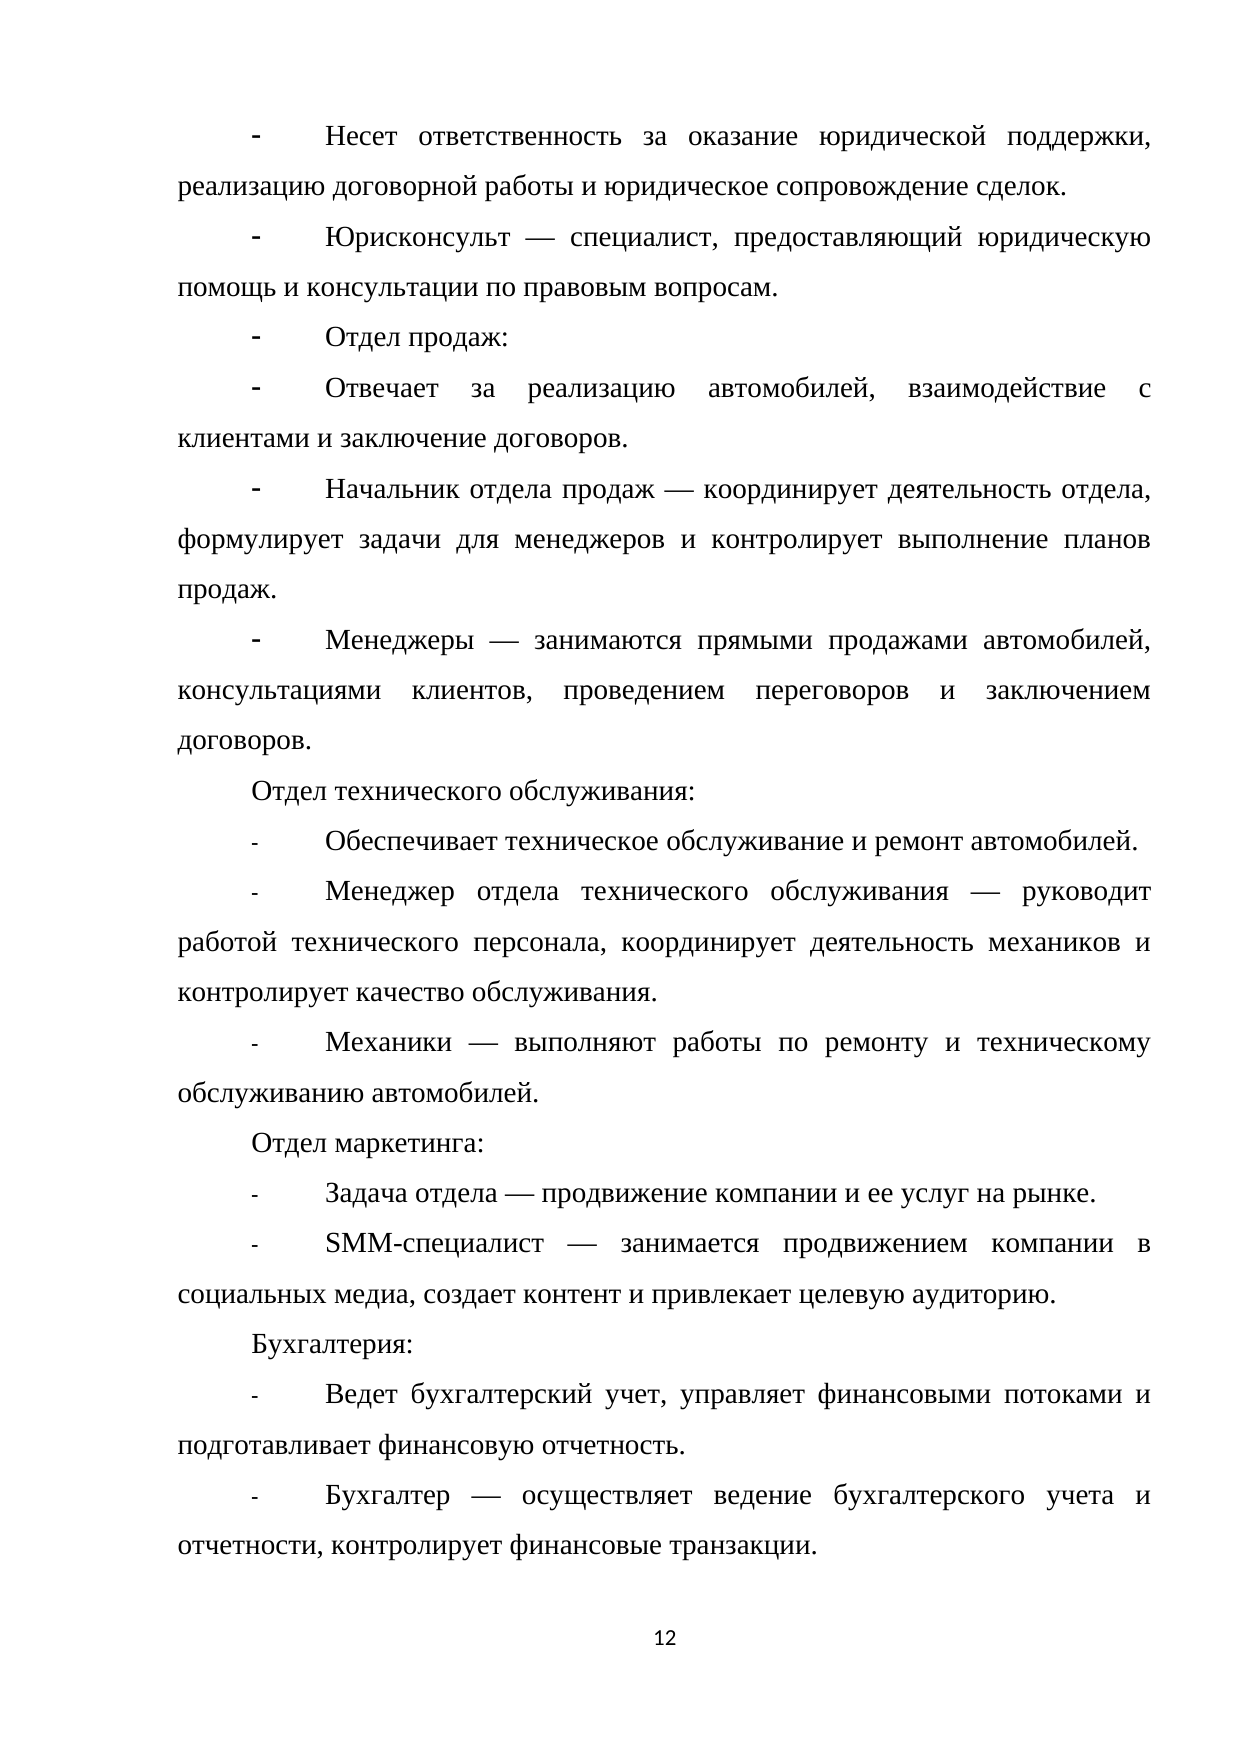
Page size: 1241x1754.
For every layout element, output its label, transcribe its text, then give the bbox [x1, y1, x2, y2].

list Несет ответственность за оказание юридической поддержки, реализацию договорной работы и юридическое сопровождение сделок. [177, 118, 1152, 202]
text Бухгалтерия: [177, 1326, 1152, 1360]
list Бухгалтер — осуществляет ведение бухгалтерского учета и отчетности, контролирует финансовые транзакции. [177, 1477, 1152, 1561]
list Начальник отдела продаж — координирует деятельность отдела, формулирует задачи для менеджеров и контролирует выполнение планов продаж. [177, 471, 1152, 605]
list Юрисконсульт — специалист, предоставляющий юридическую помощь и консультации по правовым вопросам. [177, 219, 1152, 303]
list Задача отдела — продвижение компании и ее услуг на рынке. [177, 1175, 1152, 1209]
list Ведет бухгалтерский учет, управляет финансовыми потоками и подготавливает финансовую отчетность. [177, 1377, 1152, 1460]
list Отвечает за реализацию автомобилей, взаимодействие с клиентами и заключение договоров. [177, 370, 1152, 454]
text Отдел технического обслуживания: [177, 773, 1152, 806]
list Менеджеры — занимаются прямыми продажами автомобилей, консультациями клиентов, проведением переговоров и заключением договоров. [177, 622, 1152, 756]
list Менеджер отдела технического обслуживания — руководит работой технического персонала, координирует деятельность механиков и контролирует качество обслуживания. [177, 873, 1152, 1008]
list Обеспечивает техническое обслуживание и ремонт автомобилей. [177, 823, 1152, 857]
list SMM-специалист — занимается продвижением компании в социальных медиа, создает контент и привлекает целевую аудиторию. [177, 1226, 1152, 1309]
text Отдел маркетинга: [177, 1125, 1152, 1158]
list Механики — выполняют работы по ремонту и техническому обслуживанию автомобилей. [177, 1024, 1152, 1108]
list Отдел продаж: [177, 319, 1152, 353]
